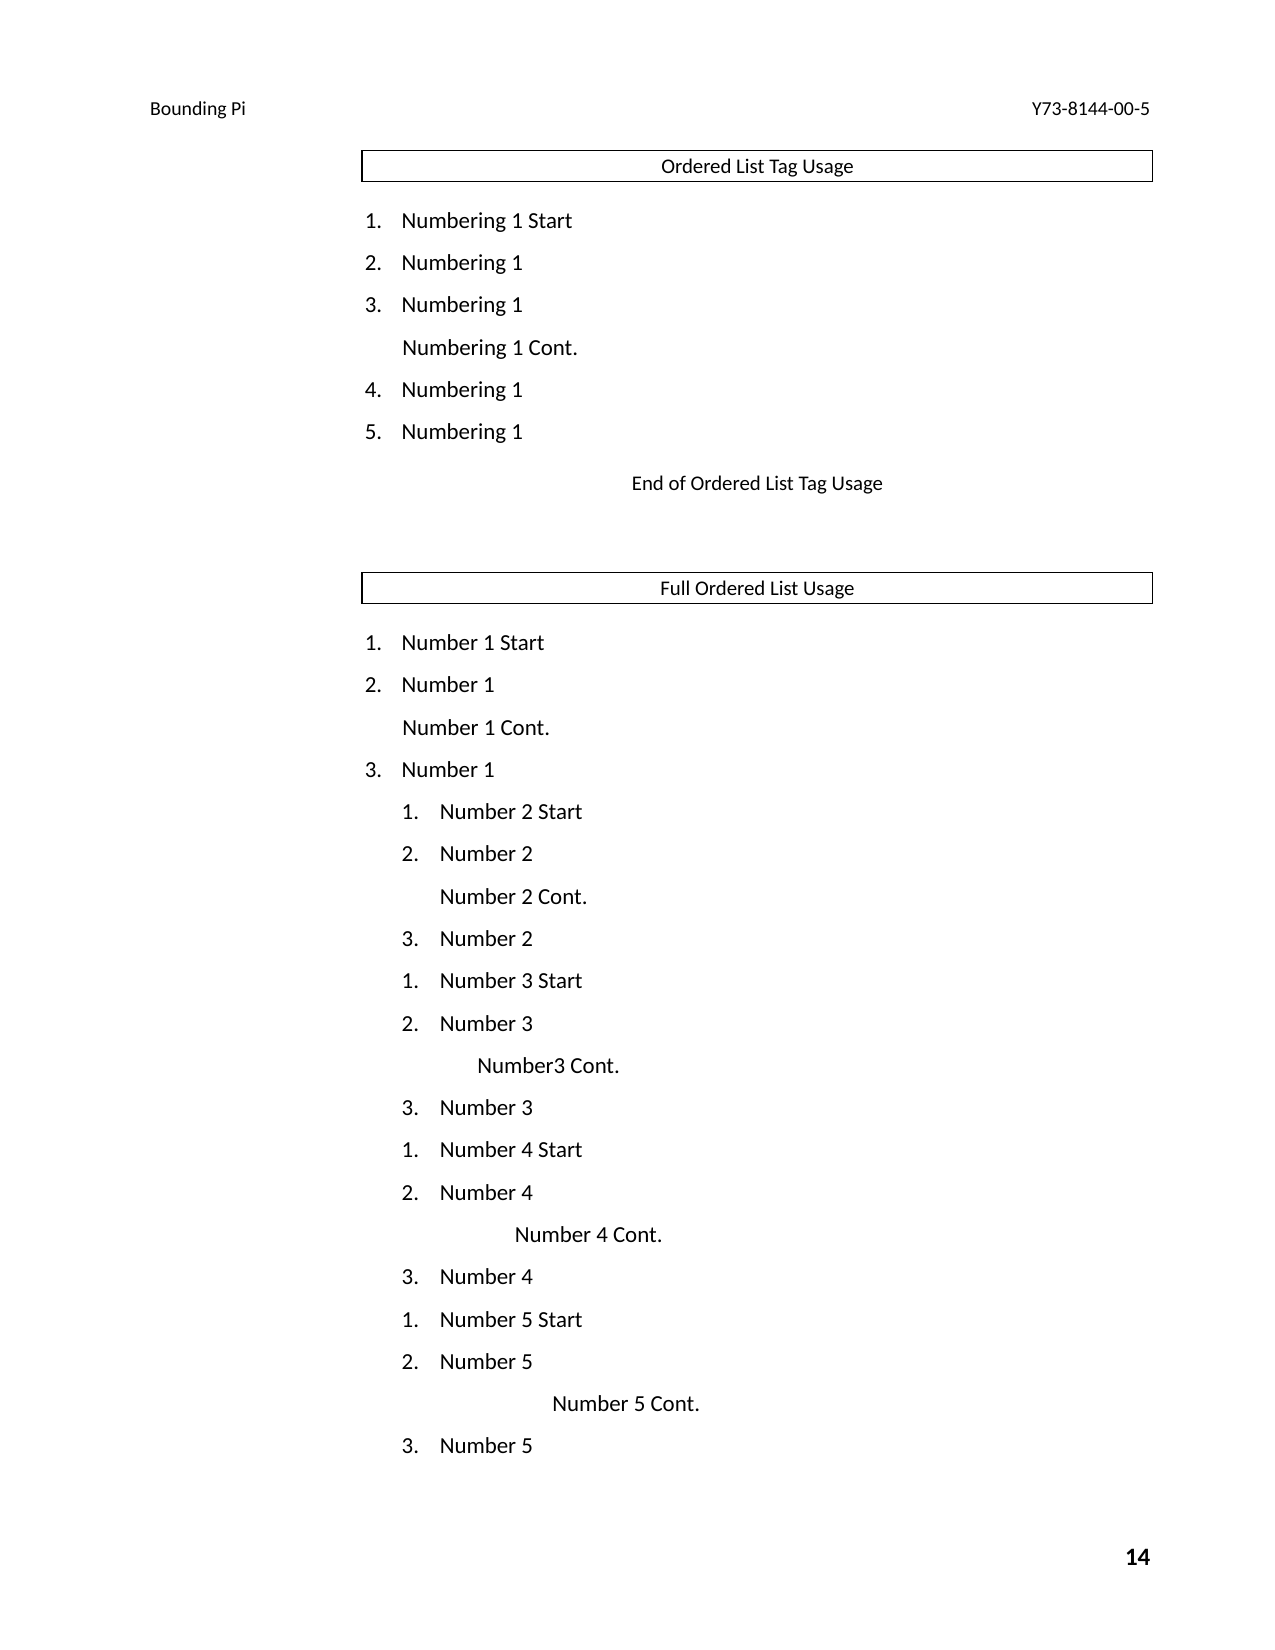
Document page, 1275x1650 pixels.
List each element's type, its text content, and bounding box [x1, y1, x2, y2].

list Number 4 [401, 1262, 1150, 1291]
list Number 3 Start [401, 966, 1150, 994]
text End of Ordered List Tag Usage [364, 470, 1150, 495]
text Number 2 [401, 839, 1150, 868]
text Ordered List Tag Usage [363, 151, 1152, 181]
text Number 2 [401, 924, 1150, 952]
list Number 5 Start [401, 1305, 1150, 1333]
text Number3 Cont. [477, 1051, 1150, 1079]
list Numbering 1 Start [364, 206, 1150, 234]
list Number 3 [401, 1009, 1150, 1037]
text Number 1 Cont. [402, 713, 1150, 741]
text Number 1 [364, 670, 1150, 698]
list Number 1 Start [364, 628, 1150, 656]
list Number 5 [401, 1347, 1150, 1375]
text Numbering 1 [364, 291, 1150, 319]
text Number 1 [364, 755, 1150, 783]
text Numbering 1 [364, 417, 1150, 446]
text Full Ordered List Usage [363, 573, 1152, 603]
list Number 5 [401, 1432, 1150, 1460]
text Number 2 Cont. [439, 882, 1150, 910]
list Number 2 Start [401, 797, 1150, 825]
text Numbering 1 Cont. [402, 333, 1150, 361]
text Number 4 Cont. [514, 1220, 1150, 1248]
list Number 3 [401, 1093, 1150, 1121]
list Number 4 [401, 1178, 1150, 1206]
list Number 4 Start [401, 1136, 1150, 1164]
text Number 5 Cont. [552, 1389, 1150, 1417]
text Numbering 1 [364, 375, 1150, 403]
text Numbering 1 [364, 248, 1150, 276]
